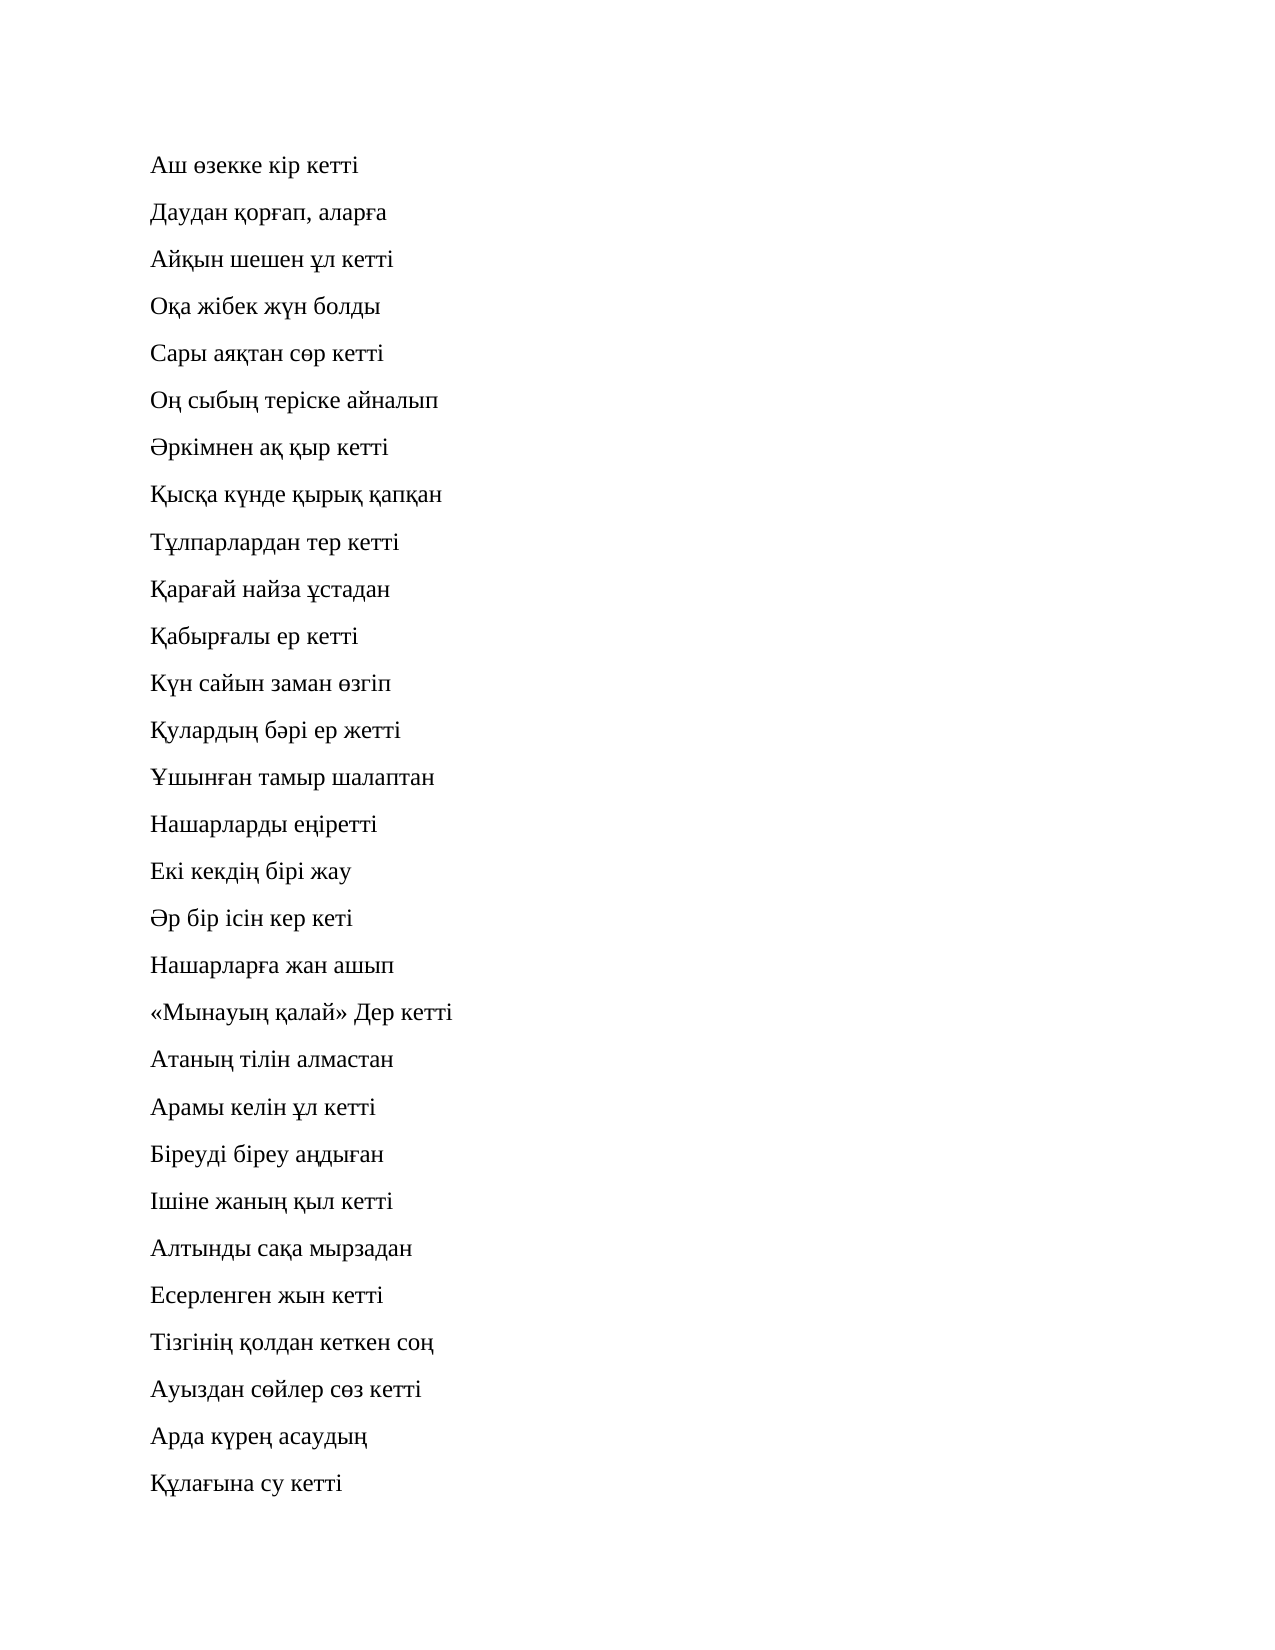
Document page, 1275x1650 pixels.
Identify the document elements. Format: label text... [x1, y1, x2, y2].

text Оң сыбың теріске айналып [150, 385, 1125, 414]
text Ұшынған тамыр шалаптан [150, 762, 1125, 791]
text «Мынауың қалай» Дер кетті [150, 997, 1125, 1026]
text Сары аяқтан сөр кетті [150, 338, 1125, 367]
text Біреуді біреу аңдыған [150, 1139, 1125, 1167]
text Күн сайын заман өзгіп [150, 668, 1125, 697]
text Нашарларды еңіретті [150, 809, 1125, 838]
text Тұлпарлардан тер кетті [150, 527, 1125, 555]
text Даудан қорғап, аларға [150, 197, 1125, 226]
text Арамы келін ұл кетті [150, 1092, 1125, 1120]
text Құлағына су кетті [150, 1468, 1125, 1497]
text Әр бір ісін кер кеті [150, 903, 1125, 932]
text Ауыздан сөйлер сөз кетті [150, 1374, 1125, 1403]
text Әркімнен ақ қыр кетті [150, 432, 1125, 461]
text Айқын шешен ұл кетті [150, 244, 1125, 273]
text Есерленген жын кетті [150, 1280, 1125, 1309]
text Ішіне жаның қыл кетті [150, 1186, 1125, 1214]
text Атаның тілін алмастан [150, 1044, 1125, 1073]
text Қысқа күнде қырық қапқан [150, 479, 1125, 508]
text Қарағай найза ұстадан [150, 574, 1125, 602]
text Арда күрең асаудың [150, 1421, 1125, 1450]
text Тізгінің қолдан кеткен соң [150, 1327, 1125, 1356]
text Аш өзекке кір кетті [150, 150, 1125, 179]
text Оқа жібек жүн болды [150, 291, 1125, 320]
text Екі кекдің бірі жау [150, 856, 1125, 885]
text Алтынды сақа мырзадан [150, 1233, 1125, 1262]
text Қулардың бәрі ер жетті [150, 715, 1125, 744]
text Нашарларға жан ашып [150, 950, 1125, 979]
text Қабырғалы ер кетті [150, 621, 1125, 649]
